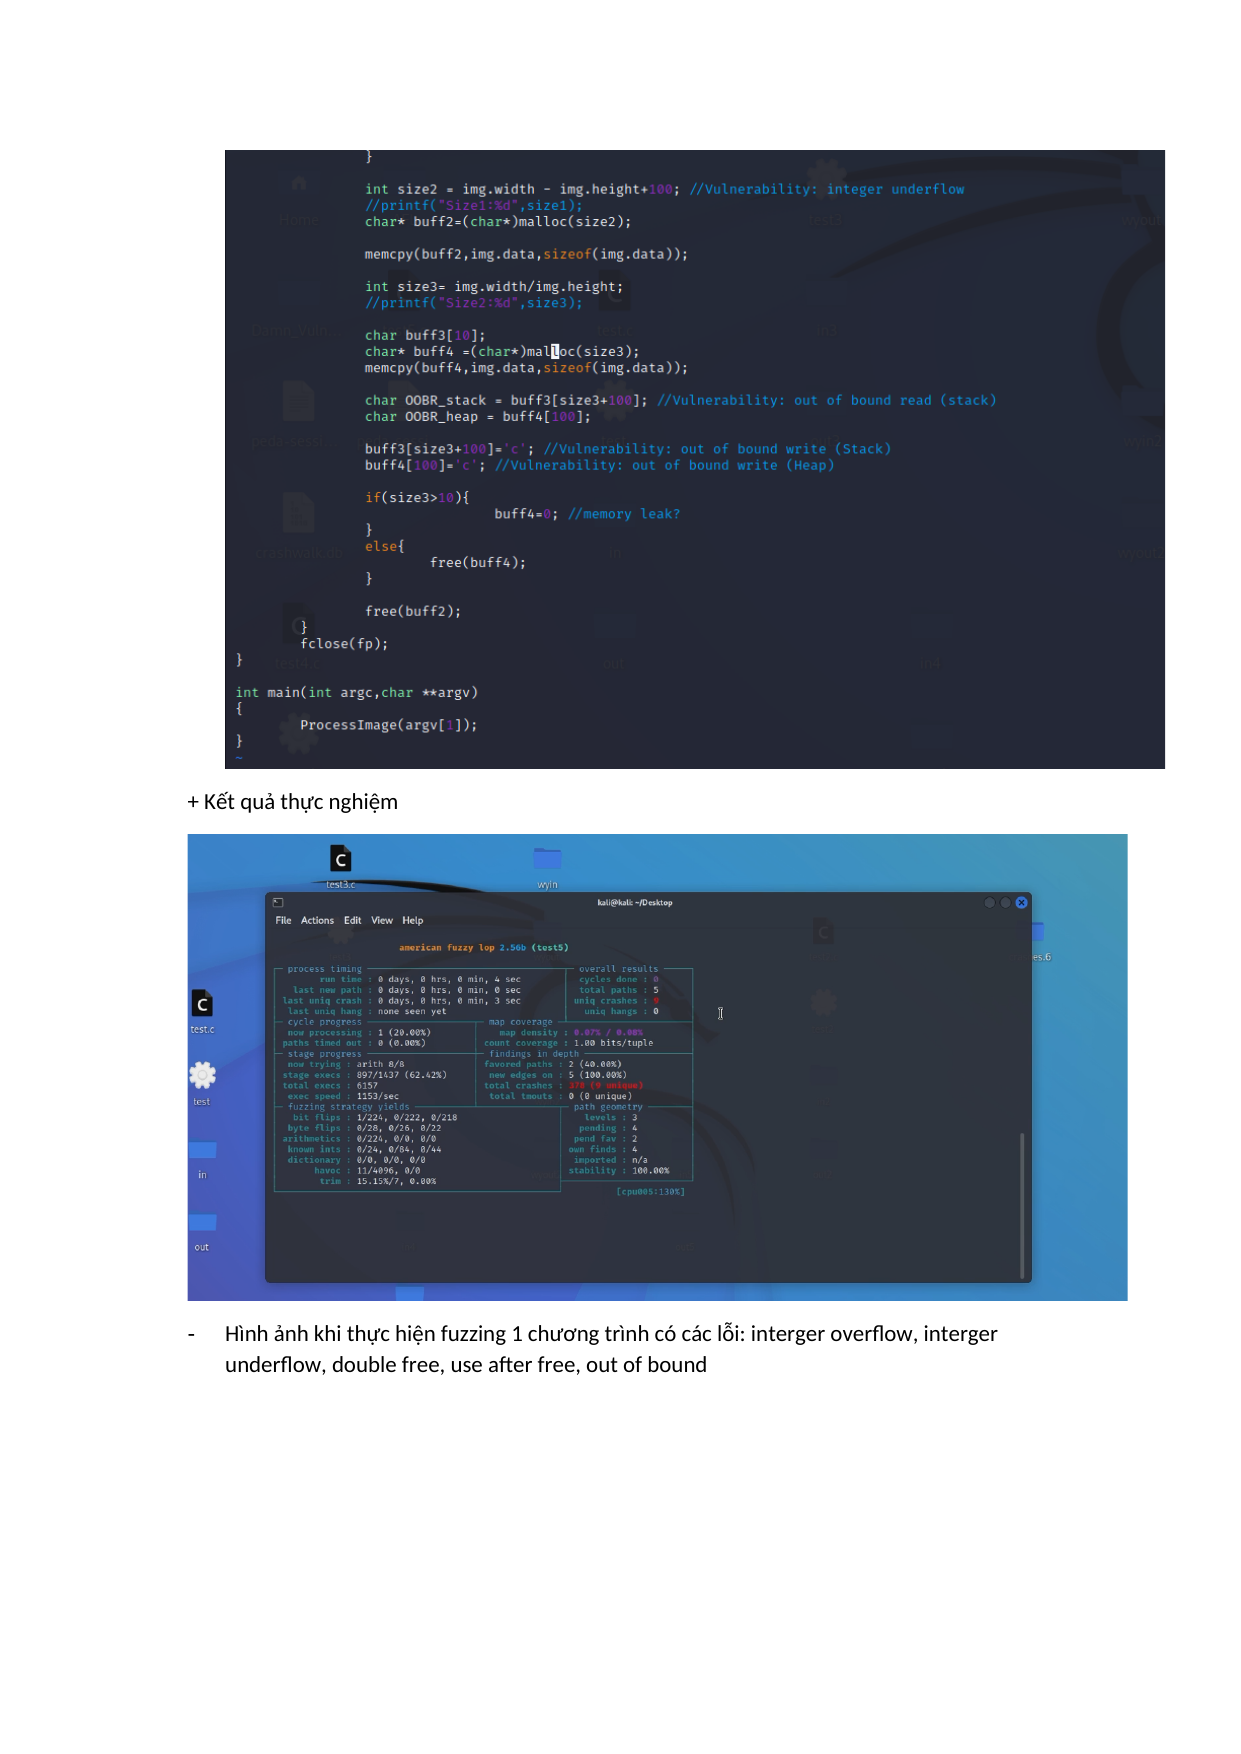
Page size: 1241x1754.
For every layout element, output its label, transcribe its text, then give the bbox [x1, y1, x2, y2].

picture [187, 834, 1128, 1301]
picture [225, 150, 1166, 769]
text + Kết quả thực nghiệm [187, 787, 1090, 815]
list Hình ảnh khi thực hiện fuzzing 1 chương trình có các lỗi: interger overflow, interger underflow, double free, use after free, out of bound [187, 1319, 1090, 1378]
